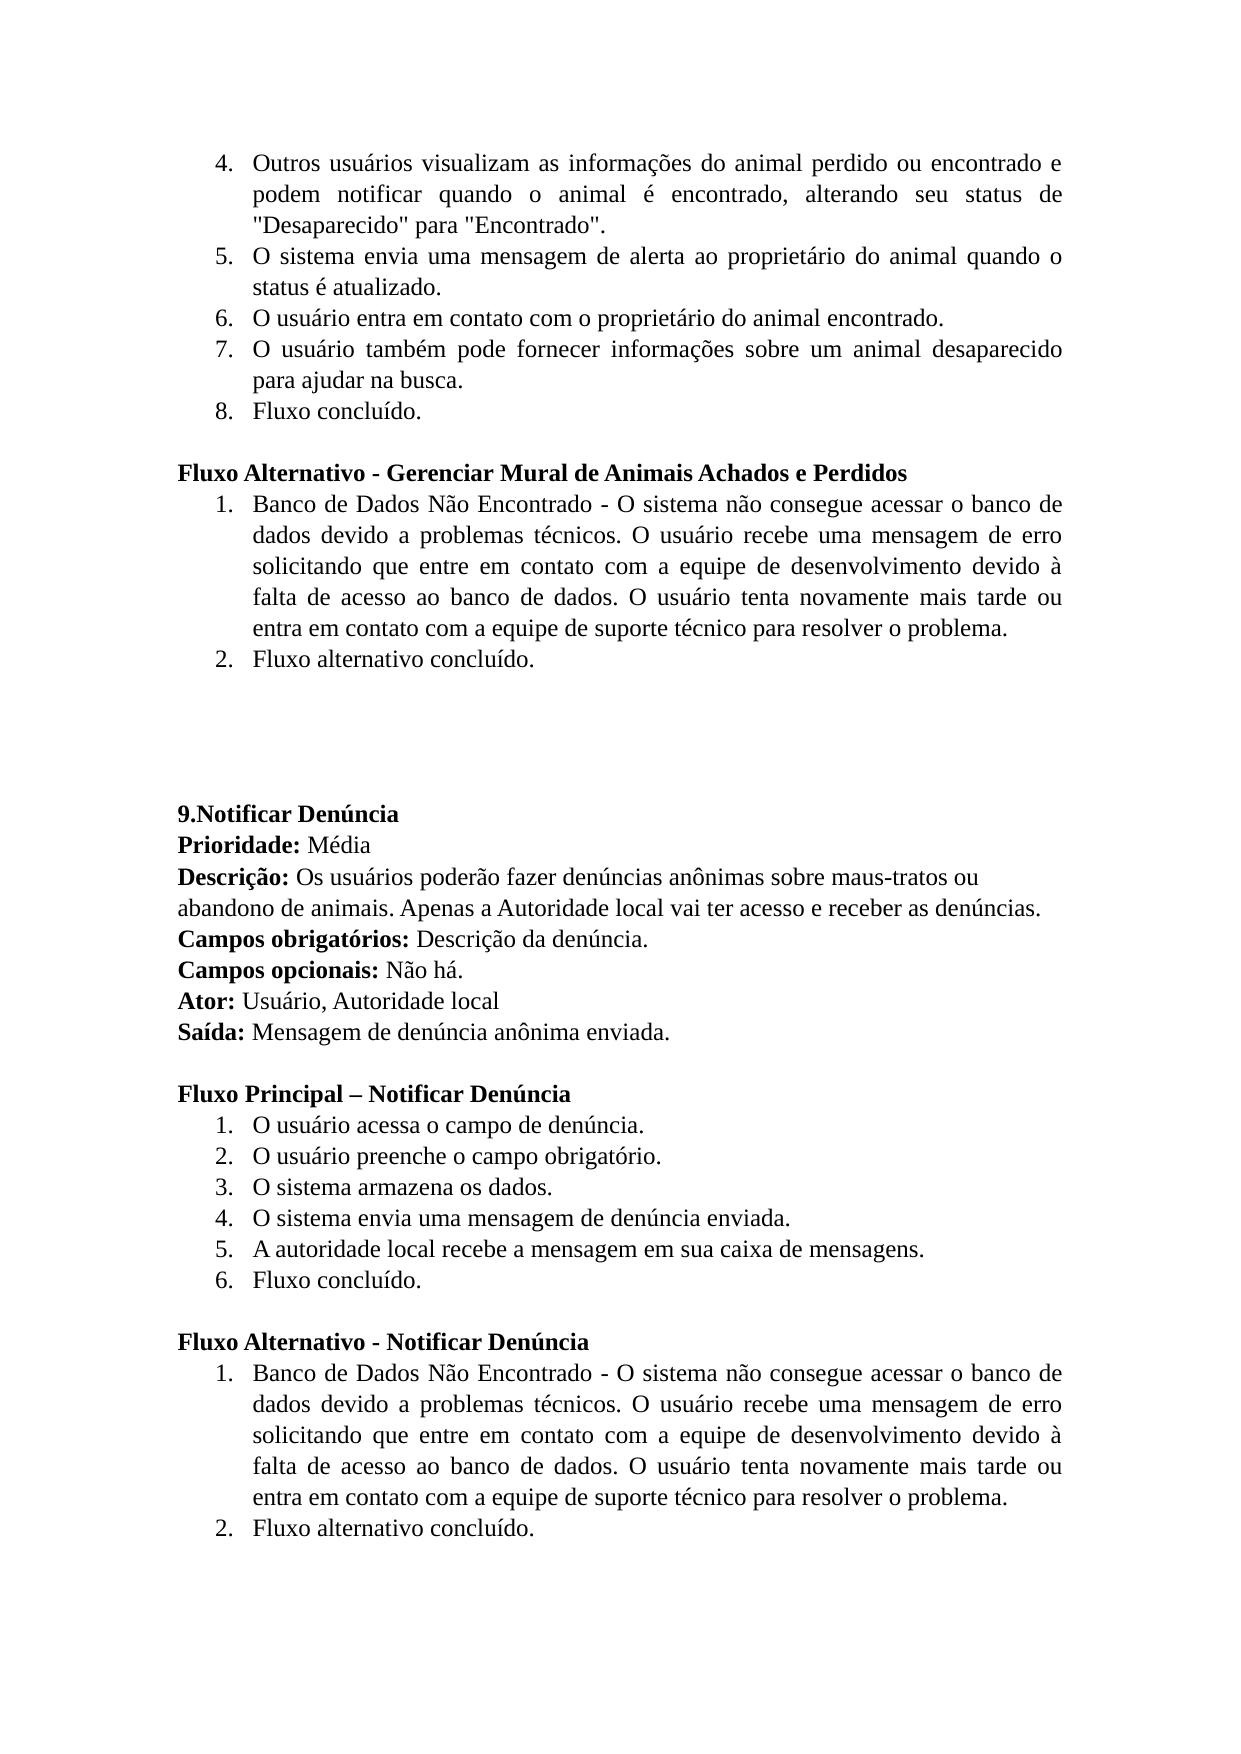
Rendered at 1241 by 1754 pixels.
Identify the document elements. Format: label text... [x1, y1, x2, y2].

list O usuário entra em contato com o proprietário do animal encontrado. [215, 303, 1063, 332]
text Descrição: Os usuários poderão fazer denúncias anônimas sobre maus-tratos ou abandono de animais. Apenas a Autoridade local vai ter acesso e receber as denúncias. [177, 862, 1063, 921]
list O sistema envia uma mensagem de denúncia enviada. [215, 1203, 1063, 1232]
list O usuário preenche o campo obrigatório. [215, 1141, 1063, 1170]
list Banco de Dados Não Encontrado - O sistema não consegue acessar o banco de dados devido a problemas técnicos. O usuário recebe uma mensagem de erro solicitando que entre em contato com a equipe de desenvolvimento devido à falta de acesso ao banco de dados. O usuário tenta novamente mais tarde ou entra em contato com a equipe de suporte técnico para resolver o problema. [215, 1358, 1063, 1511]
text Fluxo Principal – Notificar Denúncia [177, 1079, 1063, 1108]
text Prioridade: Média [177, 831, 1063, 859]
list Fluxo concluído. [215, 1265, 1063, 1294]
text Fluxo Alternativo - Gerenciar Mural de Animais Achados e Perdidos [177, 458, 1063, 487]
list Fluxo alternativo concluído. [215, 1513, 1063, 1542]
text Ator: Usuário, Autoridade local [177, 986, 1063, 1014]
list O usuário também pode fornecer informações sobre um animal desaparecido para ajudar na busca. [215, 334, 1063, 394]
text Campos opcionais: Não há. [177, 955, 1063, 983]
list Outros usuários visualizam as informações do animal perdido ou encontrado e podem notificar quando o animal é encontrado, alterando seu status de "Desaparecido" para "Encontrado". [215, 148, 1063, 238]
list O sistema armazena os dados. [215, 1172, 1063, 1201]
list O sistema envia uma mensagem de alerta ao proprietário do animal quando o status é atualizado. [215, 241, 1063, 301]
list 9.Notificar Denúncia [177, 799, 1063, 828]
list O usuário acessa o campo de denúncia. [215, 1110, 1063, 1139]
text Campos obrigatórios: Descrição da denúncia. [177, 924, 1063, 952]
text Fluxo Alternativo - Notificar Denúncia [177, 1327, 1063, 1356]
list Banco de Dados Não Encontrado - O sistema não consegue acessar o banco de dados devido a problemas técnicos. O usuário recebe uma mensagem de erro solicitando que entre em contato com a equipe de desenvolvimento devido à falta de acesso ao banco de dados. O usuário tenta novamente mais tarde ou entra em contato com a equipe de suporte técnico para resolver o problema. [215, 489, 1063, 642]
list A autoridade local recebe a mensagem em sua caixa de mensagens. [215, 1234, 1063, 1263]
text Saída: Mensagem de denúncia anônima enviada. [177, 1017, 1063, 1046]
list Fluxo alternativo concluído. [215, 644, 1063, 673]
list Fluxo concluído. [215, 396, 1063, 425]
